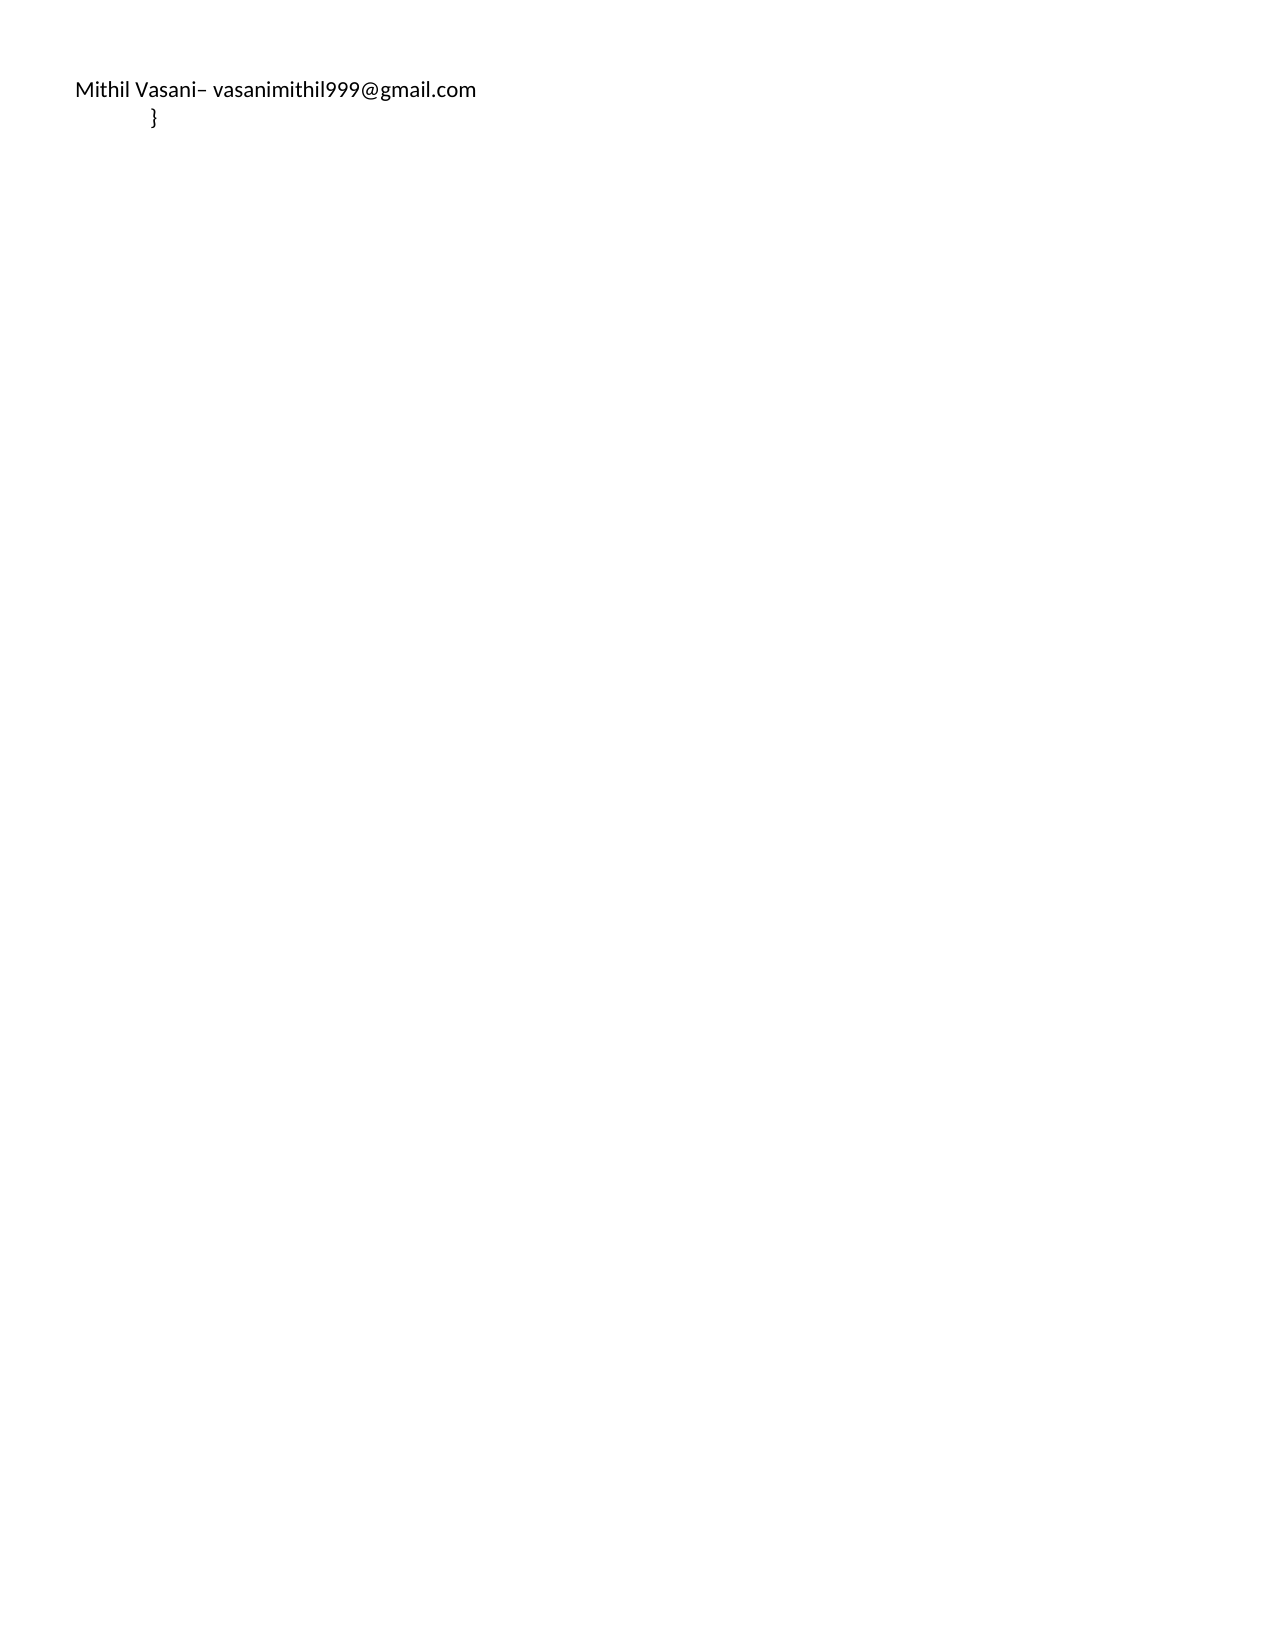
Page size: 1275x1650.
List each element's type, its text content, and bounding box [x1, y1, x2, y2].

text } [75, 103, 1200, 131]
